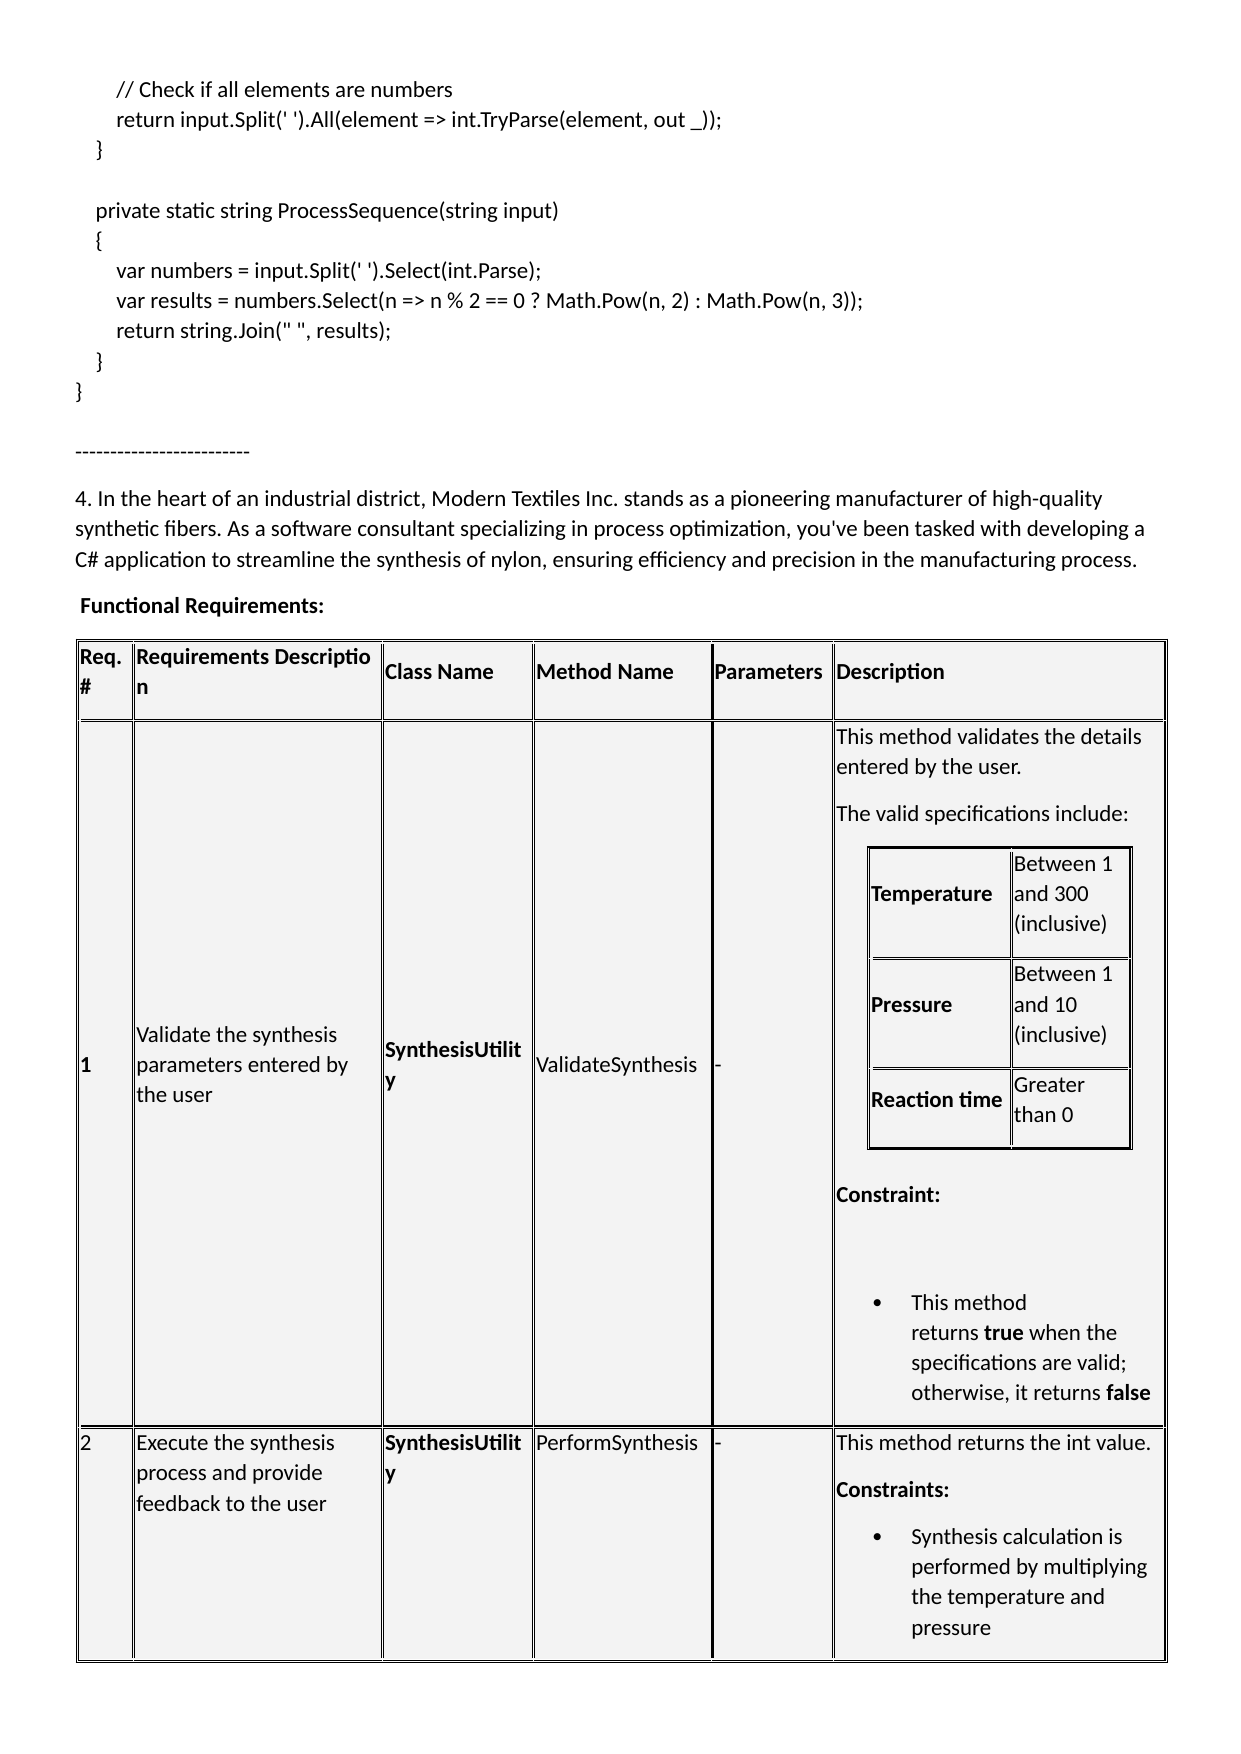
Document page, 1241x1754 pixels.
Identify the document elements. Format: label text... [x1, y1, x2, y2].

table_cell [834, 1425, 1165, 1659]
table_header Parameters [712, 642, 834, 719]
table_header Requirements Description [134, 642, 382, 719]
table_cell PerformSynthesis [534, 1429, 712, 1659]
table_cell SynthesisUtility [384, 722, 532, 1425]
table_cell 2 [79, 1425, 134, 1659]
table_cell ValidateSynthesis [535, 722, 711, 1425]
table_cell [134, 1429, 382, 1659]
table_cell SynthesisUtility [383, 1429, 533, 1659]
table_cell - [712, 1429, 834, 1659]
text return string.Join(" ", results); [75, 317, 1165, 345]
text { [75, 226, 1165, 254]
table_header Class Name [383, 642, 533, 719]
table_cell - [714, 722, 832, 1425]
text return input.Split(' ').All(element => int.TryParse(element, out _)); [75, 105, 1165, 133]
table_header Method Name [534, 640, 712, 719]
table_header Req. # [79, 642, 134, 719]
table_header Description [834, 642, 1164, 719]
text } [75, 135, 1165, 163]
text } [75, 377, 1165, 405]
text Functional Requirements: [75, 592, 1165, 620]
text private static string ProcessSequence(string input) [75, 196, 1165, 224]
text ------------------------- [75, 407, 1165, 466]
table_cell Validate the synthesis parameters entered by the user [135, 722, 381, 1425]
table_cell 1 [77, 719, 134, 1425]
text // Check if all elements are numbers [75, 75, 1165, 103]
text var results = numbers.Select(n => n % 2 == 0 ? Math.Pow(n, 2) : Math.Pow(n, 3)); [75, 286, 1165, 314]
text } [75, 347, 1165, 375]
text var numbers = input.Split(' ').Select(int.Parse); [75, 256, 1165, 284]
table_cell This method validates the details entered by the user. The valid specifications include: Constraint: This method returns true when the specifications are valid; otherwise, it returns false [834, 719, 1166, 1425]
text 4. In the heart of an industrial district, Modern Textiles Inc. stands as a pioneering manufacturer of high-quality synthetic fibers. As a software consultant specializing in process optimization, you've been tasked with developing a C# application to streamline the synthesis of nylon, ensuring efficiency and precision in the manufacturing process. [75, 484, 1165, 573]
